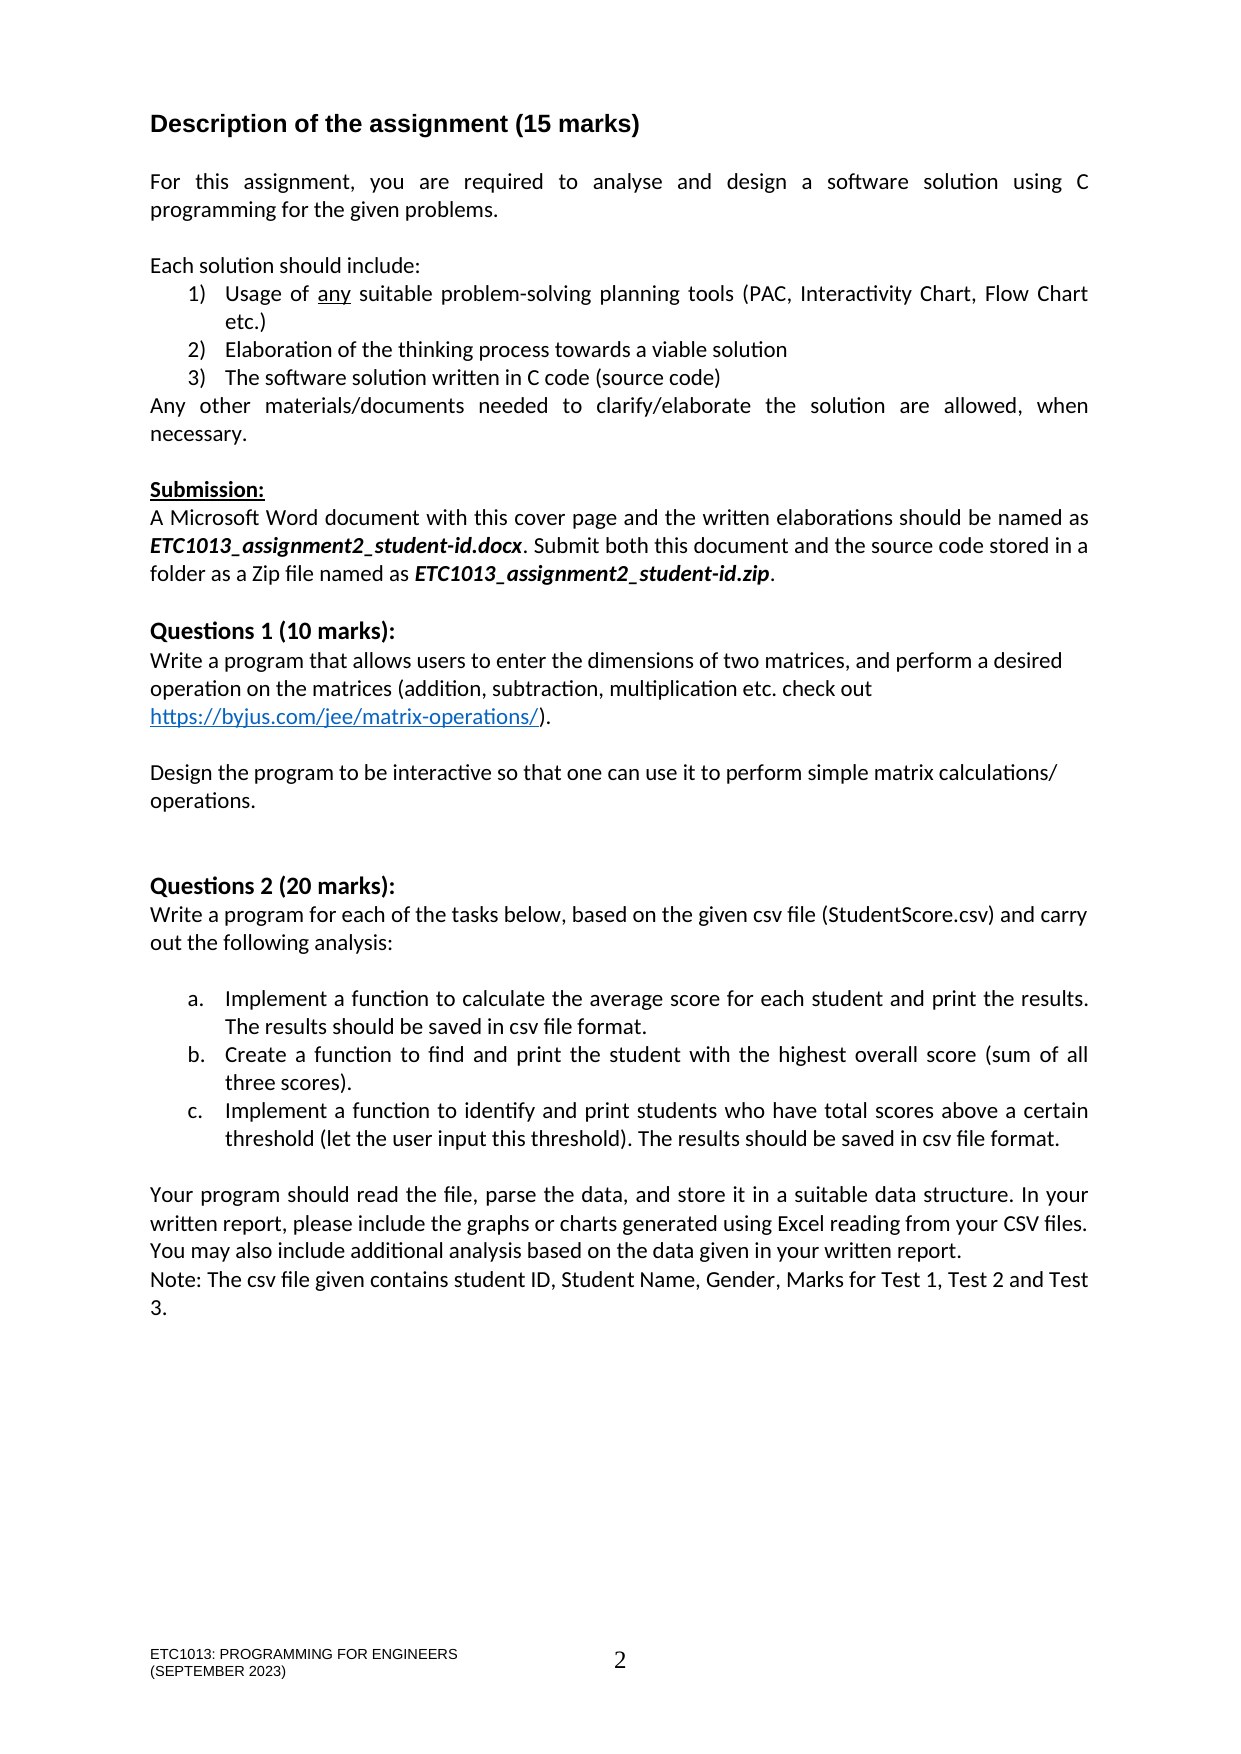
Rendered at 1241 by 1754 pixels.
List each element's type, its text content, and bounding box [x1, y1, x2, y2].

text Submission: [150, 475, 1090, 503]
list The software solution written in C code (source code) [187, 363, 1090, 391]
text A Microsoft Word document with this cover page and the written elaborations should be named as ETC1013_assignment2_student-id.docx. Submit both this document and the source code stored in a folder as a Zip file named as ETC1013_assignment2_student-id.zip. [150, 503, 1090, 587]
list Elaboration of the thinking process towards a viable solution [187, 335, 1090, 363]
text Your program should read the file, parse the data, and store it in a suitable data structure. In your written report, please include the graphs or charts generated using Excel reading from your CSV files. You may also include additional analysis based on the data given in your written report. [150, 1181, 1090, 1265]
text Any other materials/documents needed to clarify/elaborate the solution are allowed, when necessary. [150, 391, 1090, 447]
text Each solution should include: [150, 251, 1090, 279]
list Implement a function to calculate the average score for each student and print the results. The results should be saved in csv file format. [187, 984, 1090, 1041]
text Questions 2 (20 marks): [150, 870, 1090, 900]
text Write a program for each of the tasks below, based on the given csv file (StudentScore.csv) and carry out the following analysis: [150, 900, 1090, 956]
list Usage of any suitable problem-solving planning tools (PAC, Interactivity Chart, Flow Chart etc.) [187, 279, 1090, 335]
text Design the program to be interactive so that one can use it to perform simple matrix calculations/ operations. [150, 758, 1090, 814]
text For this assignment, you are required to analyse and design a software solution using C programming for the given problems. [150, 167, 1090, 223]
list Create a function to find and print the student with the highest overall score (sum of all three scores). [187, 1041, 1090, 1097]
text Note: The csv file given contains student ID, Student Name, Gender, Marks for Test 1, Test 2 and Test 3. [150, 1265, 1090, 1321]
text Questions 1 (10 marks): [150, 615, 1090, 646]
text Description of the assignment (15 marks) [150, 109, 1090, 138]
list Implement a function to identify and print students who have total scores above a certain threshold (let the user input this threshold). The results should be saved in csv file format. [187, 1097, 1090, 1153]
text Write a program that allows users to enter the dimensions of two matrices, and perform a desired operation on the matrices (addition, subtraction, multiplication etc. check out https://byjus.com/jee/matrix-operations/). [150, 646, 1090, 730]
